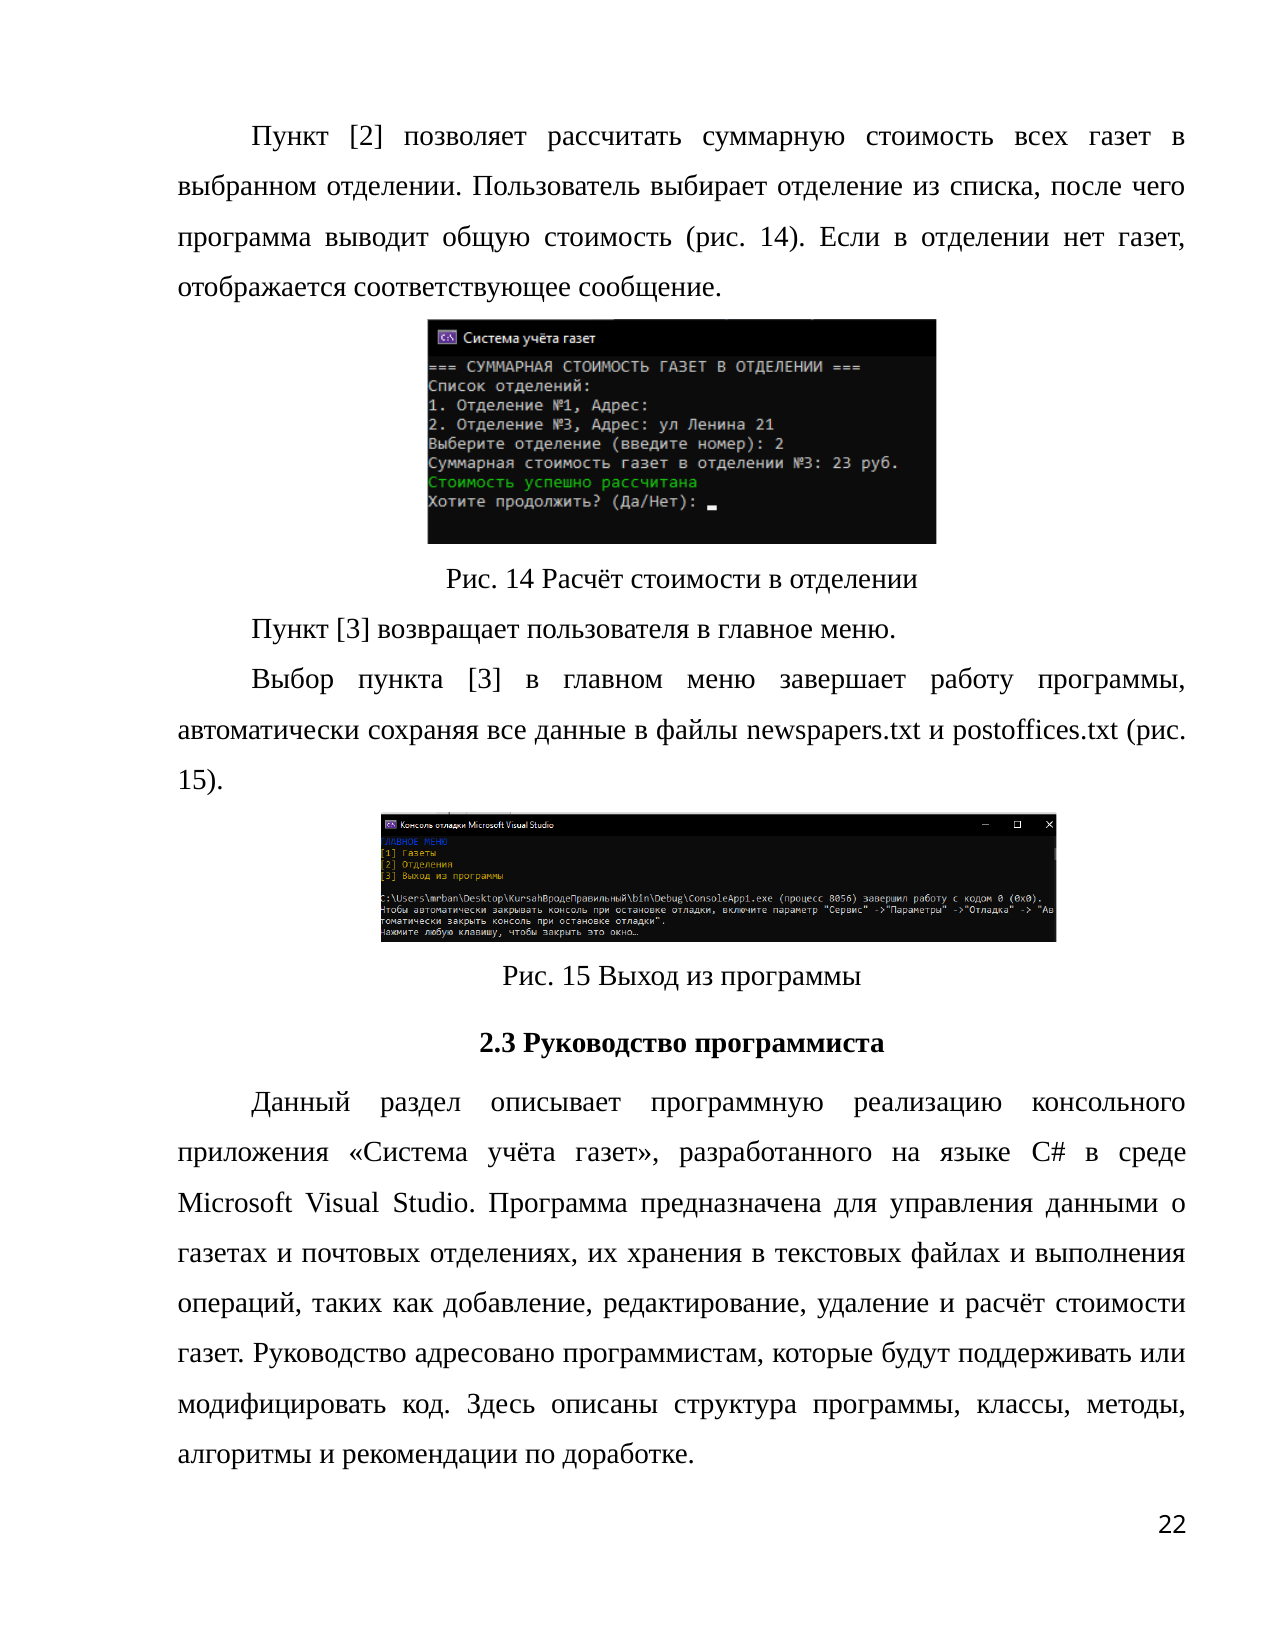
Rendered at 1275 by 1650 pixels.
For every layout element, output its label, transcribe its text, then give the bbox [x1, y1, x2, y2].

text Рис. 14 Расчёт стоимости в отделении [177, 561, 1186, 594]
subtitle 2.3 Руководство программиста [177, 1025, 1186, 1059]
text Пункт [3] возвращает пользователя в главное меню. [177, 611, 1186, 645]
text Данный раздел описывает программную реализацию консольного приложения «Система учёта газет», разработанного на языке C# в среде Microsoft Visual Studio. Программа предназначена для управления данными о газетах и почтовых отделениях, их хранения в текстовых файлах и выполнения операций, таких как добавление, редактирование, удаление и расчёт стоимости газет. Руководство адресовано программистам, которые будут поддерживать или модифицировать код. Здесь описаны структура программы, классы, методы, алгоритмы и рекомендации по доработке. [177, 1084, 1186, 1470]
text Пункт [2] позволяет рассчитать суммарную стоимость всех газет в выбранном отделении. Пользователь выбирает отделение из списка, после чего программа выводит общую стоимость (рис. 14). Если в отделении нет газет, отображается соответствующее сообщение. [177, 118, 1186, 303]
picture [427, 319, 937, 544]
text Выбор пункта [3] в главном меню завершает работу программы, автоматически сохраняя все данные в файлы newspapers.txt и postoffices.txt (рис. 15). [177, 662, 1186, 796]
picture [381, 812, 1057, 942]
text Рис. 15 Выход из программы [177, 958, 1186, 992]
